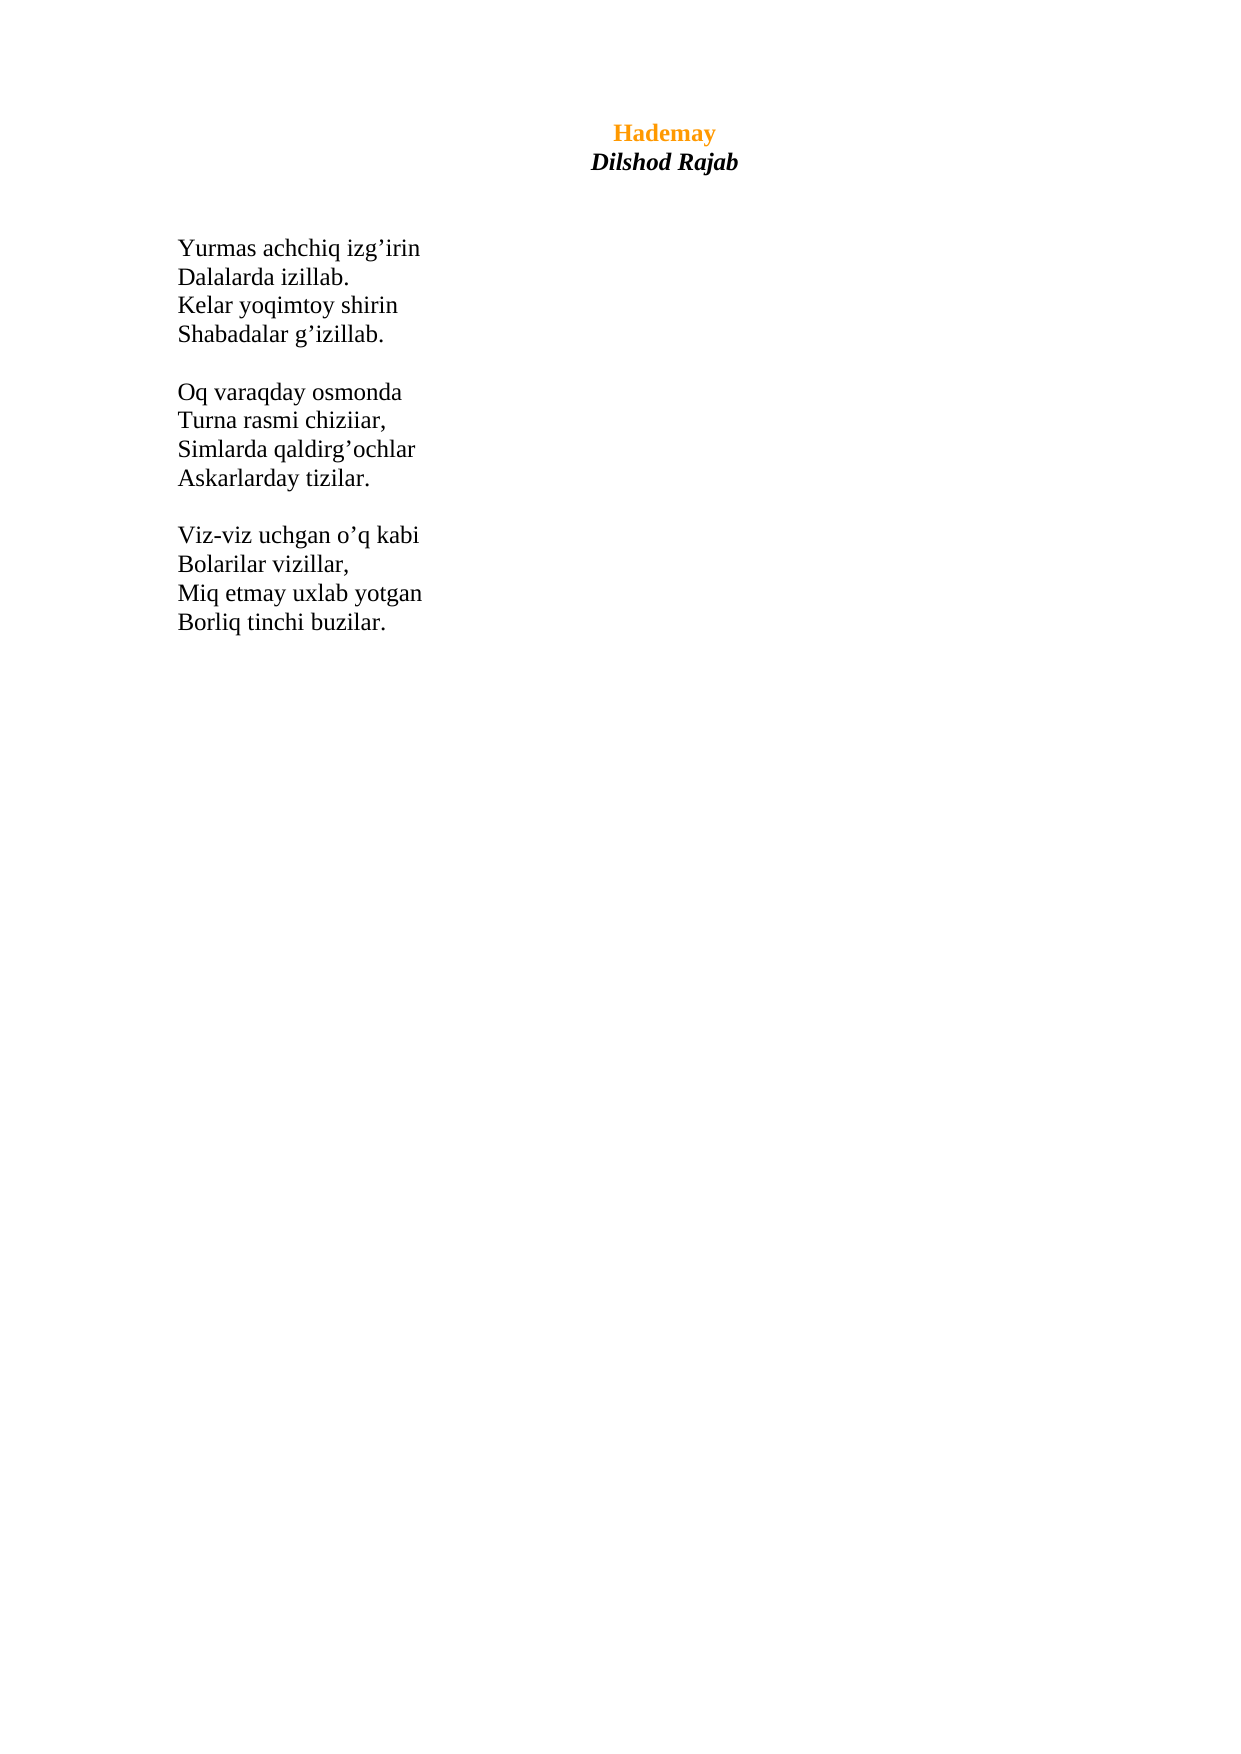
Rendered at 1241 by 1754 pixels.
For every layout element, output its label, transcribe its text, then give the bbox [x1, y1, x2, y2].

text Kelar yoqimtoy shirin [177, 291, 1152, 319]
text Shabadalar g’izillab. [177, 319, 1152, 348]
text Bolarilar vizillar, [177, 549, 1152, 578]
text Dalalarda izillab. [177, 262, 1152, 291]
text Turna rasmi chiziiar, [177, 406, 1152, 434]
text Miq etmay uxlab yotgan [177, 578, 1152, 607]
text Yurmas achchiq izg’irin [177, 233, 1152, 262]
text Borliq tinchi buzilar. [177, 607, 1152, 636]
text Simlarda qaldirg’ochlar [177, 434, 1152, 463]
subtitle Hademay [177, 118, 1152, 147]
text Viz-viz uchgan o’q kabi [177, 521, 1152, 549]
text Dilshod Rajab [177, 147, 1152, 176]
text Askarlarday tizilar. [177, 463, 1152, 492]
text Oq varaqday osmonda [177, 377, 1152, 406]
